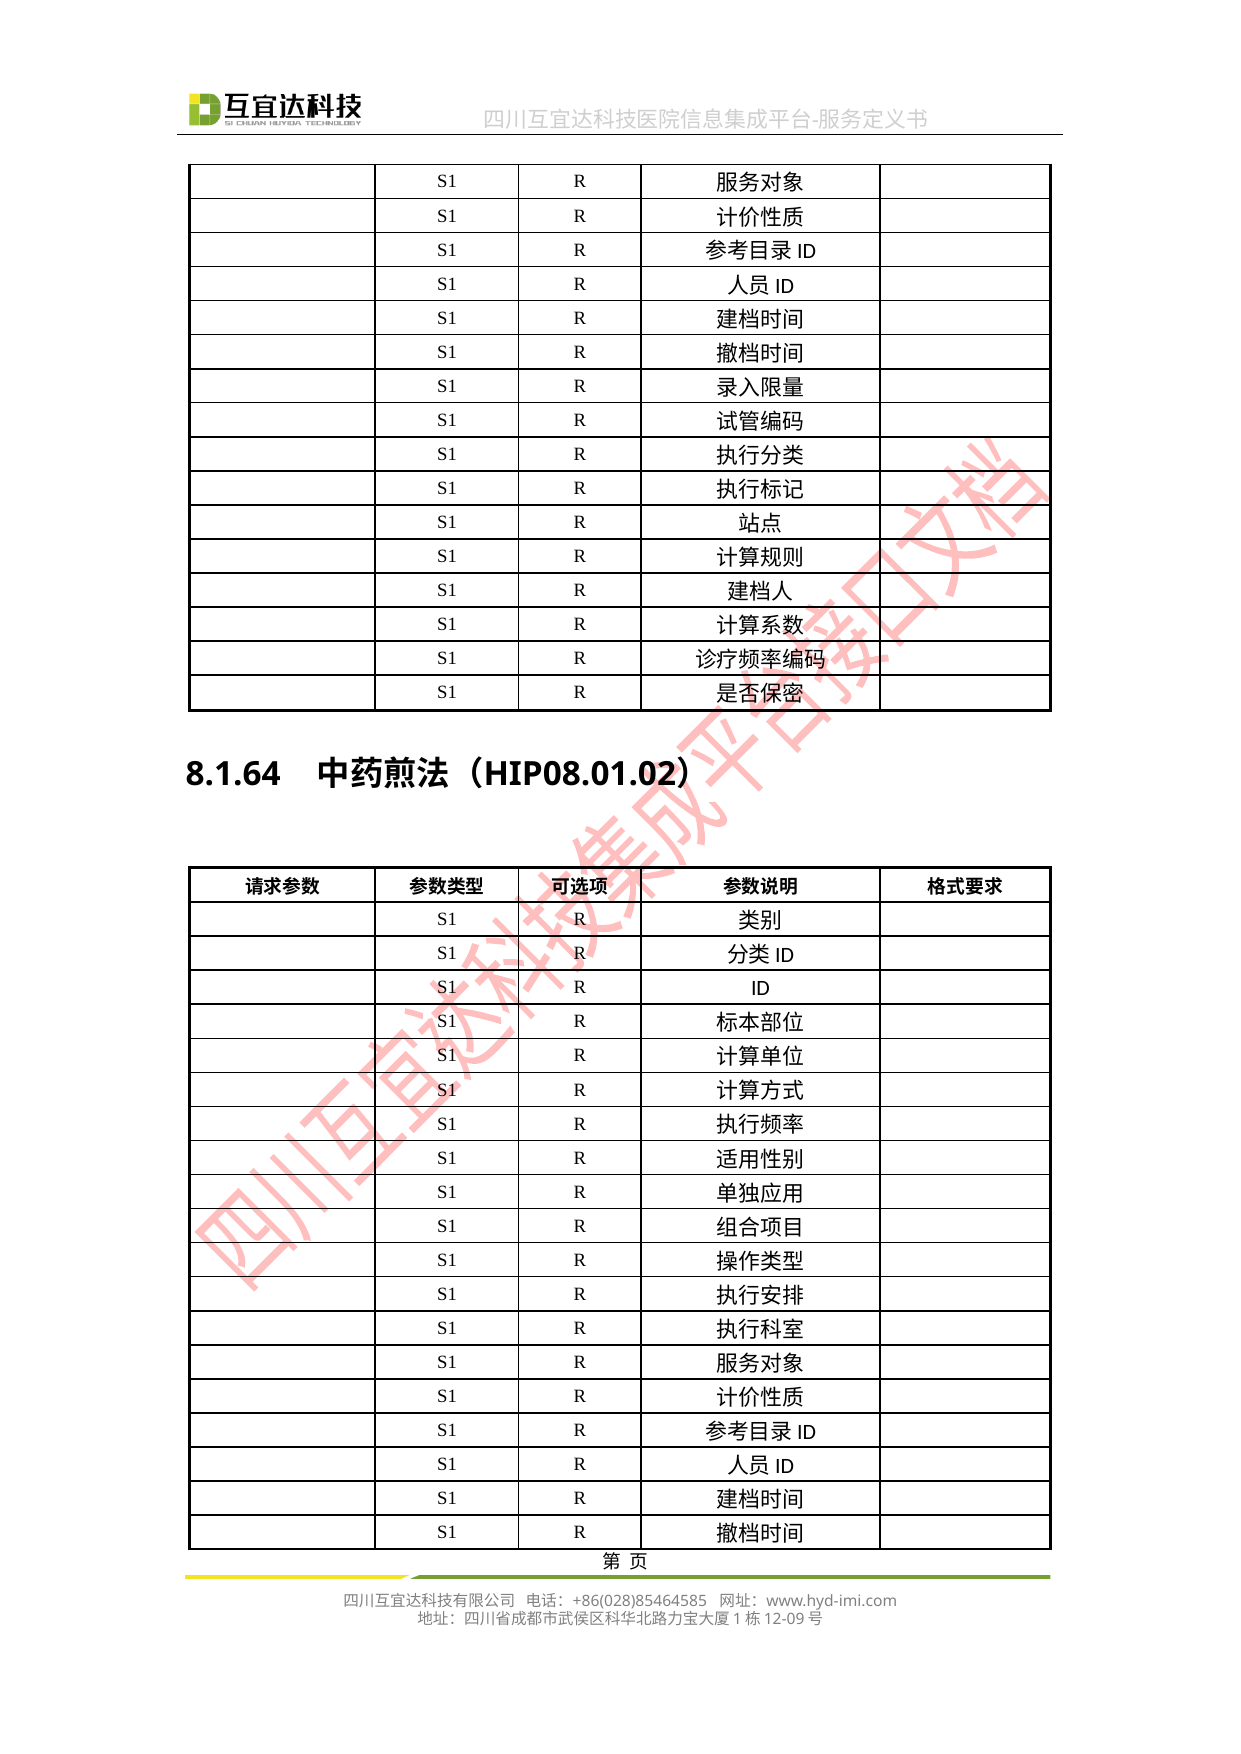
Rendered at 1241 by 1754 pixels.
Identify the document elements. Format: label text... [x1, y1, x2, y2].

table_cell R [519, 1107, 640, 1139]
table_cell [191, 574, 374, 606]
table_cell 类别 [642, 903, 879, 935]
table_cell [191, 335, 374, 368]
table_cell S1 [376, 1005, 518, 1037]
table_cell [191, 233, 374, 266]
table_cell 是否保密 [642, 676, 879, 708]
table_cell 计价性质 [642, 199, 879, 232]
table_cell S1 [376, 1380, 518, 1412]
table_cell [191, 1243, 374, 1276]
table_cell [191, 165, 374, 197]
table_cell [881, 370, 1049, 402]
picture [185, 90, 364, 128]
table_cell R [519, 1039, 640, 1071]
table_cell S1 [376, 370, 518, 402]
table_cell 组合项目 [642, 1209, 879, 1242]
table_cell [191, 301, 374, 334]
table_cell [881, 608, 1049, 640]
table_cell 执行安排 [642, 1277, 879, 1310]
table_cell [881, 1414, 1049, 1446]
table_cell S1 [376, 438, 518, 470]
table_cell S1 [376, 937, 518, 969]
table_cell S1 [376, 1073, 518, 1106]
table_cell [191, 642, 374, 674]
table_cell [881, 438, 1049, 470]
table_cell S1 [376, 1175, 518, 1208]
table_cell 试管编码 [642, 403, 879, 436]
table_cell [191, 506, 374, 538]
table_cell [191, 370, 374, 402]
table_cell [191, 1209, 374, 1242]
table_cell 建档时间 [642, 301, 879, 334]
table_cell S1 [376, 1141, 518, 1174]
table_cell S1 [376, 1039, 518, 1071]
table_cell 建档人 [642, 574, 879, 606]
table_cell S1 [376, 199, 518, 232]
table_cell 参考目录ID [642, 233, 879, 266]
table_cell R [519, 1277, 640, 1310]
table_cell S1 [376, 267, 518, 300]
table_header 参数类型 [376, 869, 518, 901]
table_cell S1 [376, 301, 518, 334]
table_cell R [519, 1346, 640, 1378]
table_header 请求参数 [191, 869, 374, 901]
table_cell 撤档时间 [642, 335, 879, 368]
table_cell R [519, 971, 640, 1003]
table_cell [881, 1482, 1049, 1514]
table_cell [881, 903, 1049, 935]
table_cell R [519, 438, 640, 470]
table_cell 操作类型 [642, 1243, 879, 1276]
table_cell R [519, 1243, 640, 1276]
table_cell 诊疗频率编码 [642, 642, 879, 674]
table_cell 适用性别 [642, 1141, 879, 1174]
table_cell 计算单位 [642, 1039, 879, 1071]
table_cell 单独应用 [642, 1175, 879, 1208]
table_cell [191, 438, 374, 470]
table_cell R [519, 903, 640, 935]
table_cell [881, 267, 1049, 300]
table_cell [191, 1073, 374, 1106]
table_cell R [519, 301, 640, 334]
table_cell 标本部位 [642, 1005, 879, 1037]
table_cell R [519, 335, 640, 368]
table_cell [881, 1346, 1049, 1378]
table_cell R [519, 937, 640, 969]
table_cell [881, 403, 1049, 436]
table_cell [881, 301, 1049, 334]
table_header 可选项 [519, 869, 640, 901]
table_cell [881, 472, 1049, 504]
table_cell R [519, 608, 640, 640]
table_cell R [519, 574, 640, 606]
table_cell S1 [376, 1414, 518, 1446]
table_cell [881, 165, 1049, 197]
table_cell S1 [376, 165, 518, 197]
table_cell 执行科室 [642, 1312, 879, 1344]
table_cell R [519, 1414, 640, 1446]
table_cell 撤档时间 [642, 1516, 879, 1548]
table_cell [191, 1380, 374, 1412]
table_cell R [519, 1209, 640, 1242]
table_cell S1 [376, 403, 518, 436]
table_cell S1 [376, 574, 518, 606]
table_cell [191, 676, 374, 708]
table_cell R [519, 1141, 640, 1174]
table_cell [881, 971, 1049, 1003]
table_cell R [519, 1073, 640, 1106]
table_cell [881, 1380, 1049, 1412]
table_cell R [519, 1516, 640, 1548]
table_cell ID [642, 971, 879, 1003]
table_cell R [519, 642, 640, 674]
table_cell 录入限量 [642, 370, 879, 402]
table_cell S1 [376, 540, 518, 572]
table_cell [881, 1312, 1049, 1344]
table_cell [881, 937, 1049, 969]
table_cell S1 [376, 1107, 518, 1139]
table_cell S1 [376, 472, 518, 504]
table_cell S1 [376, 1346, 518, 1378]
table_cell S1 [376, 506, 518, 538]
table_cell 执行标记 [642, 472, 879, 504]
table_cell 计价性质 [642, 1380, 879, 1412]
picture [185, 1575, 1051, 1579]
table_cell R [519, 1448, 640, 1480]
table_cell [881, 1243, 1049, 1276]
table_cell R [519, 1482, 640, 1514]
table_cell 服务对象 [642, 165, 879, 197]
table_cell [191, 937, 374, 969]
table_header 格式要求 [881, 869, 1049, 901]
table_header 参数说明 [642, 869, 879, 901]
table_cell 参考目录ID [642, 1414, 879, 1446]
table_cell S1 [376, 642, 518, 674]
table_cell R [519, 540, 640, 572]
table_cell R [519, 403, 640, 436]
table_cell [881, 1141, 1049, 1174]
table_cell [191, 403, 374, 436]
table_cell [881, 335, 1049, 368]
table_cell [191, 199, 374, 232]
table_cell [191, 1448, 374, 1480]
table_cell 计算规则 [642, 540, 879, 572]
table_cell [191, 1312, 374, 1344]
table_cell [881, 1005, 1049, 1037]
table_cell 执行频率 [642, 1107, 879, 1139]
table_cell S1 [376, 1516, 518, 1548]
table_cell S1 [376, 1277, 518, 1310]
table_cell 执行分类 [642, 438, 879, 470]
table_cell 分类ID [642, 937, 879, 969]
table_cell [881, 1277, 1049, 1310]
table_cell R [519, 1175, 640, 1208]
table_cell S1 [376, 971, 518, 1003]
table_cell R [519, 1380, 640, 1412]
table_cell 服务对象 [642, 1346, 879, 1378]
table_cell [881, 1039, 1049, 1071]
table_cell [881, 506, 1049, 538]
table_cell R [519, 165, 640, 197]
table_cell [191, 1414, 374, 1446]
table_cell [191, 1346, 374, 1378]
table_cell S1 [376, 1209, 518, 1242]
table_cell [191, 267, 374, 300]
table_cell S1 [376, 335, 518, 368]
table_cell [191, 971, 374, 1003]
table_cell [191, 1175, 374, 1208]
table_cell R [519, 506, 640, 538]
table_cell 人员ID [642, 267, 879, 300]
table_cell [881, 1448, 1049, 1480]
table_cell R [519, 267, 640, 300]
table_cell [881, 233, 1049, 266]
table_cell R [519, 472, 640, 504]
table_cell R [519, 199, 640, 232]
table_cell [881, 1107, 1049, 1139]
table_cell [881, 574, 1049, 606]
table_cell [881, 1073, 1049, 1106]
table_cell 建档时间 [642, 1482, 879, 1514]
table_cell S1 [376, 233, 518, 266]
table_cell [191, 1516, 374, 1548]
table_cell [191, 1005, 374, 1037]
table_cell [191, 540, 374, 572]
table_cell [191, 903, 374, 935]
table_cell S1 [376, 1243, 518, 1276]
table_cell R [519, 1312, 640, 1344]
table_cell 站点 [642, 506, 879, 538]
table_cell R [519, 233, 640, 266]
table_cell R [519, 1005, 640, 1037]
table_cell S1 [376, 1448, 518, 1480]
table_cell R [519, 370, 640, 402]
table_cell [191, 1482, 374, 1514]
subtitle 中药煎法（HIP08.01.02） [185, 739, 1055, 804]
table_cell [881, 676, 1049, 708]
table_cell [881, 1175, 1049, 1208]
table_cell [191, 472, 374, 504]
table_cell [191, 608, 374, 640]
table_cell S1 [376, 608, 518, 640]
table_cell [191, 1277, 374, 1310]
table_cell [191, 1039, 374, 1071]
table_cell S1 [376, 903, 518, 935]
table_cell [881, 642, 1049, 674]
table_cell [881, 199, 1049, 232]
table_cell [881, 540, 1049, 572]
table_cell 计算方式 [642, 1073, 879, 1106]
table_cell R [519, 676, 640, 708]
table_cell S1 [376, 1482, 518, 1514]
table_cell 计算系数 [642, 608, 879, 640]
table_cell [881, 1516, 1049, 1548]
table_cell [191, 1141, 374, 1174]
table_cell S1 [376, 1312, 518, 1344]
table_cell S1 [376, 676, 518, 708]
table_cell [881, 1209, 1049, 1242]
table_cell [191, 1107, 374, 1139]
table_cell 人员ID [642, 1448, 879, 1480]
